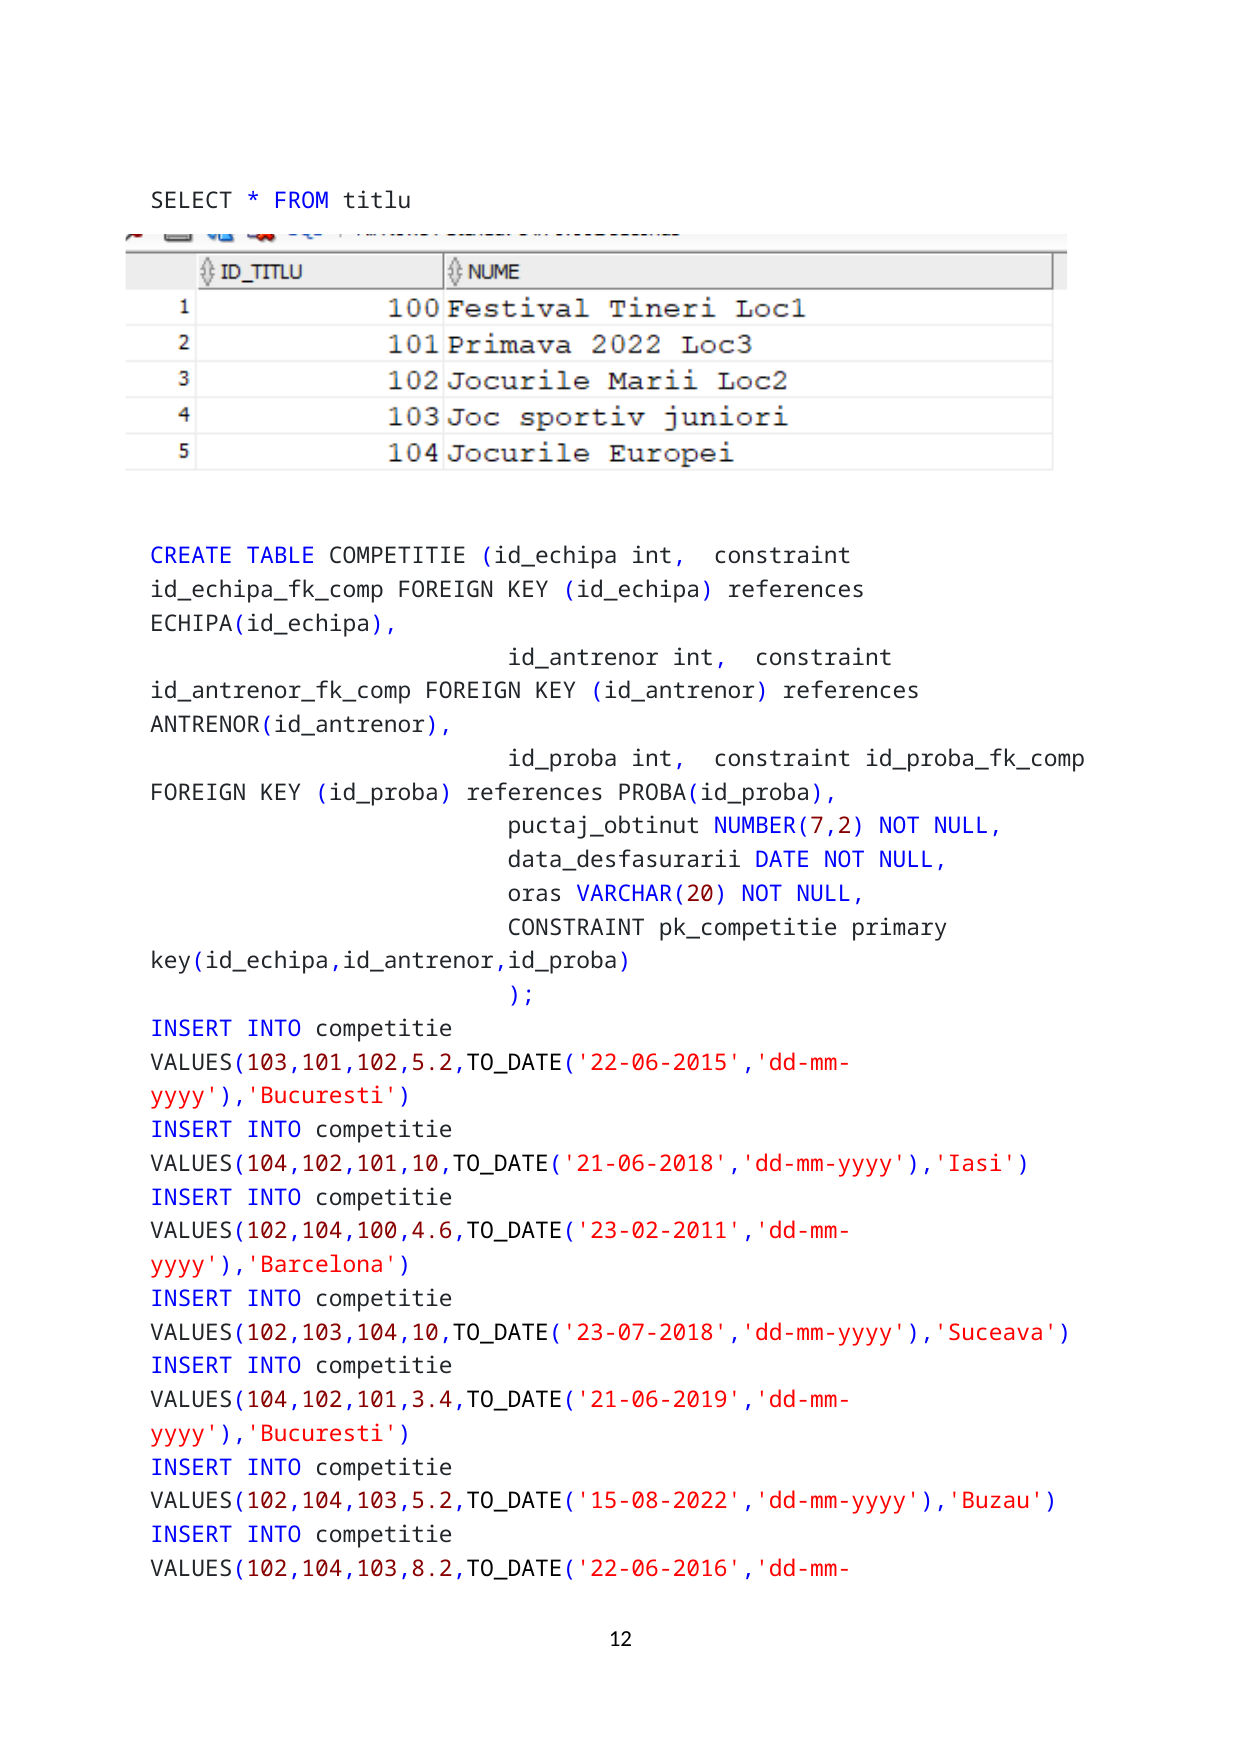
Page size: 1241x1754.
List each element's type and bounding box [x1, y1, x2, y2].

text [150, 150, 1090, 215]
picture [123, 234, 1066, 488]
text [150, 284, 1090, 1583]
